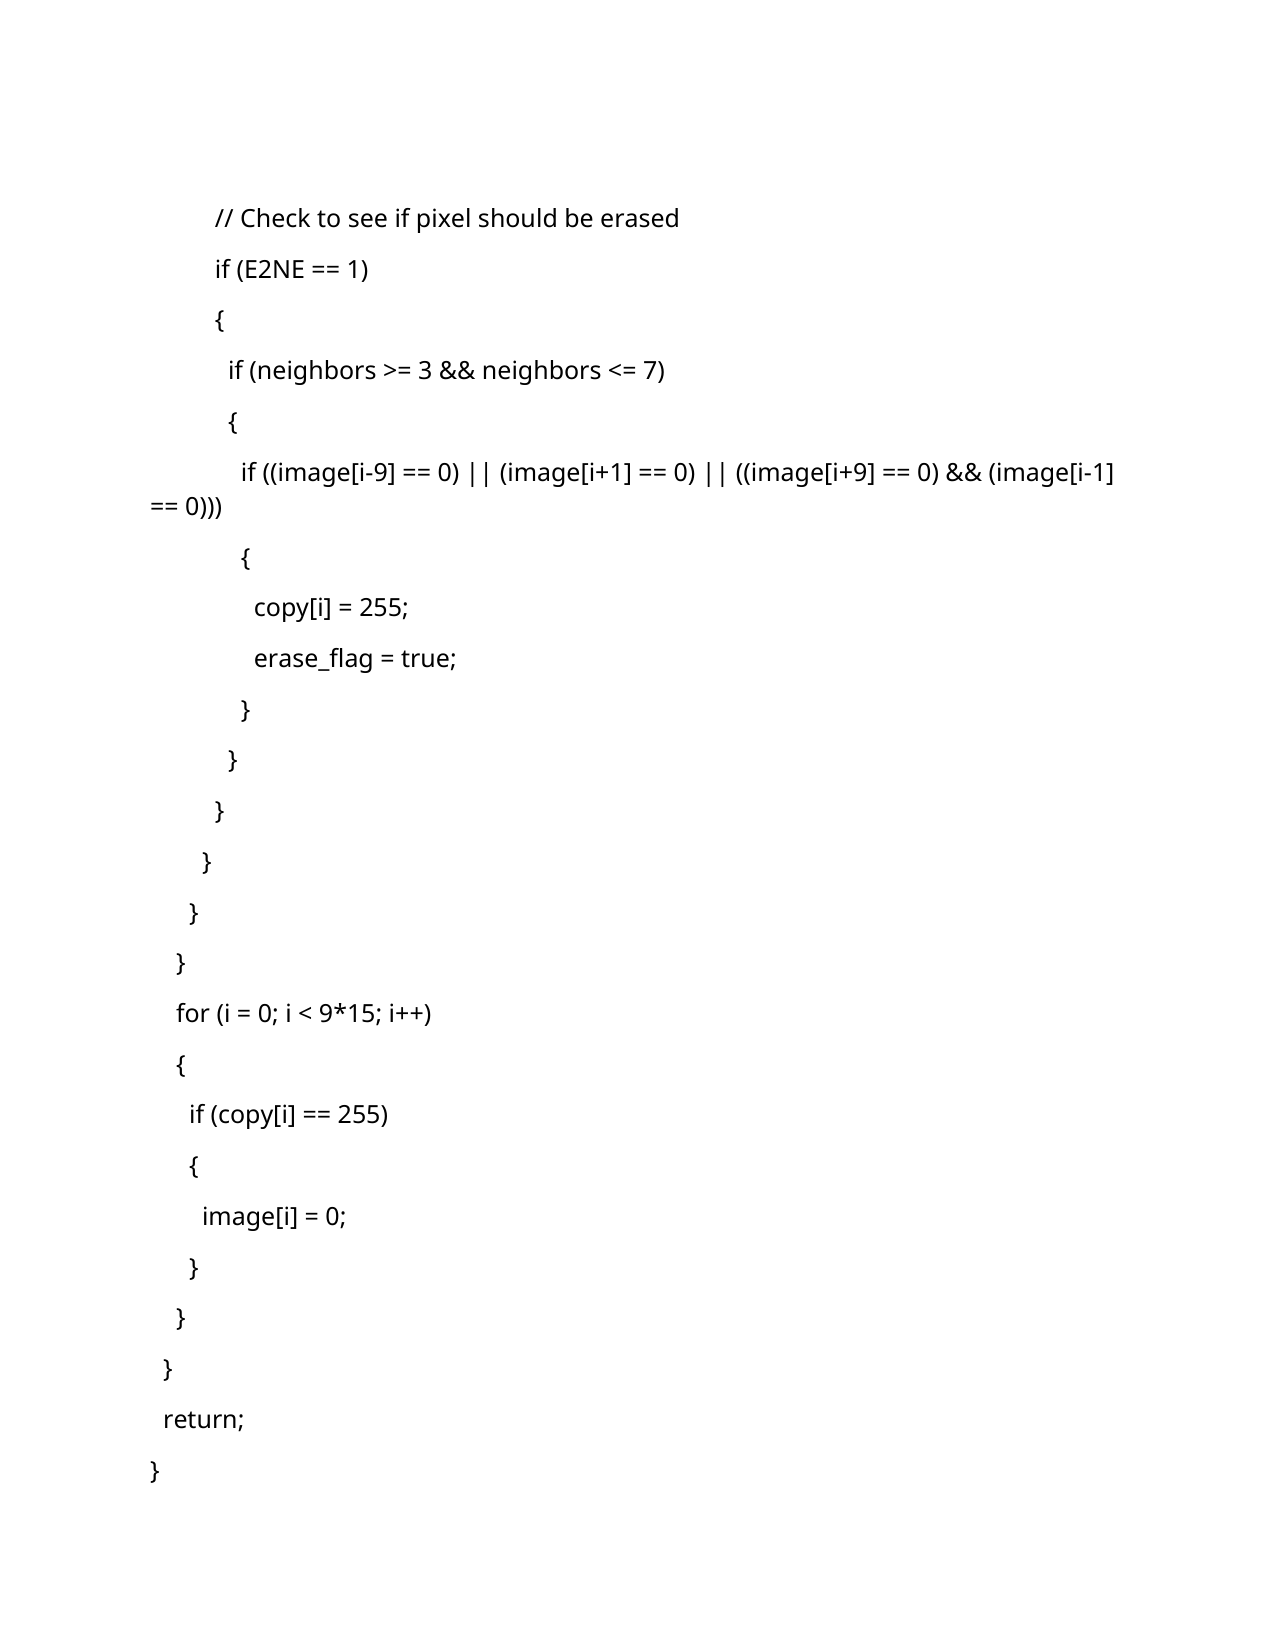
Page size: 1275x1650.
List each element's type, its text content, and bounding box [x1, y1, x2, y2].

text for (i = 0; i < 9*15; i++) [150, 996, 1125, 1030]
text if ((image[i-9] == 0) || (image[i+1] == 0) || ((image[i+9] == 0) && (image[i-1] == 0))) [150, 454, 1125, 522]
text // Check to see if pixel should be erased [150, 201, 1125, 235]
text { [150, 1148, 1125, 1182]
text if (neighbors >= 3 && neighbors <= 7) [150, 353, 1125, 387]
text } [150, 1249, 1125, 1283]
text } [150, 843, 1125, 878]
text { [150, 302, 1125, 336]
text { [150, 539, 1125, 573]
text } [150, 945, 1125, 979]
text if (E2NE == 1) [150, 251, 1125, 286]
text erase_flag = true; [150, 641, 1125, 675]
text image[i] = 0; [150, 1199, 1125, 1233]
text } [150, 742, 1125, 776]
text } [150, 1300, 1125, 1334]
text { [150, 404, 1125, 438]
text } [150, 894, 1125, 928]
text } [150, 1351, 1125, 1385]
text } [150, 691, 1125, 725]
text } [150, 793, 1125, 827]
text return; [150, 1402, 1125, 1436]
text copy[i] = 255; [150, 590, 1125, 624]
text } [150, 1452, 1125, 1486]
text if (copy[i] == 255) [150, 1097, 1125, 1131]
text { [150, 1046, 1125, 1081]
